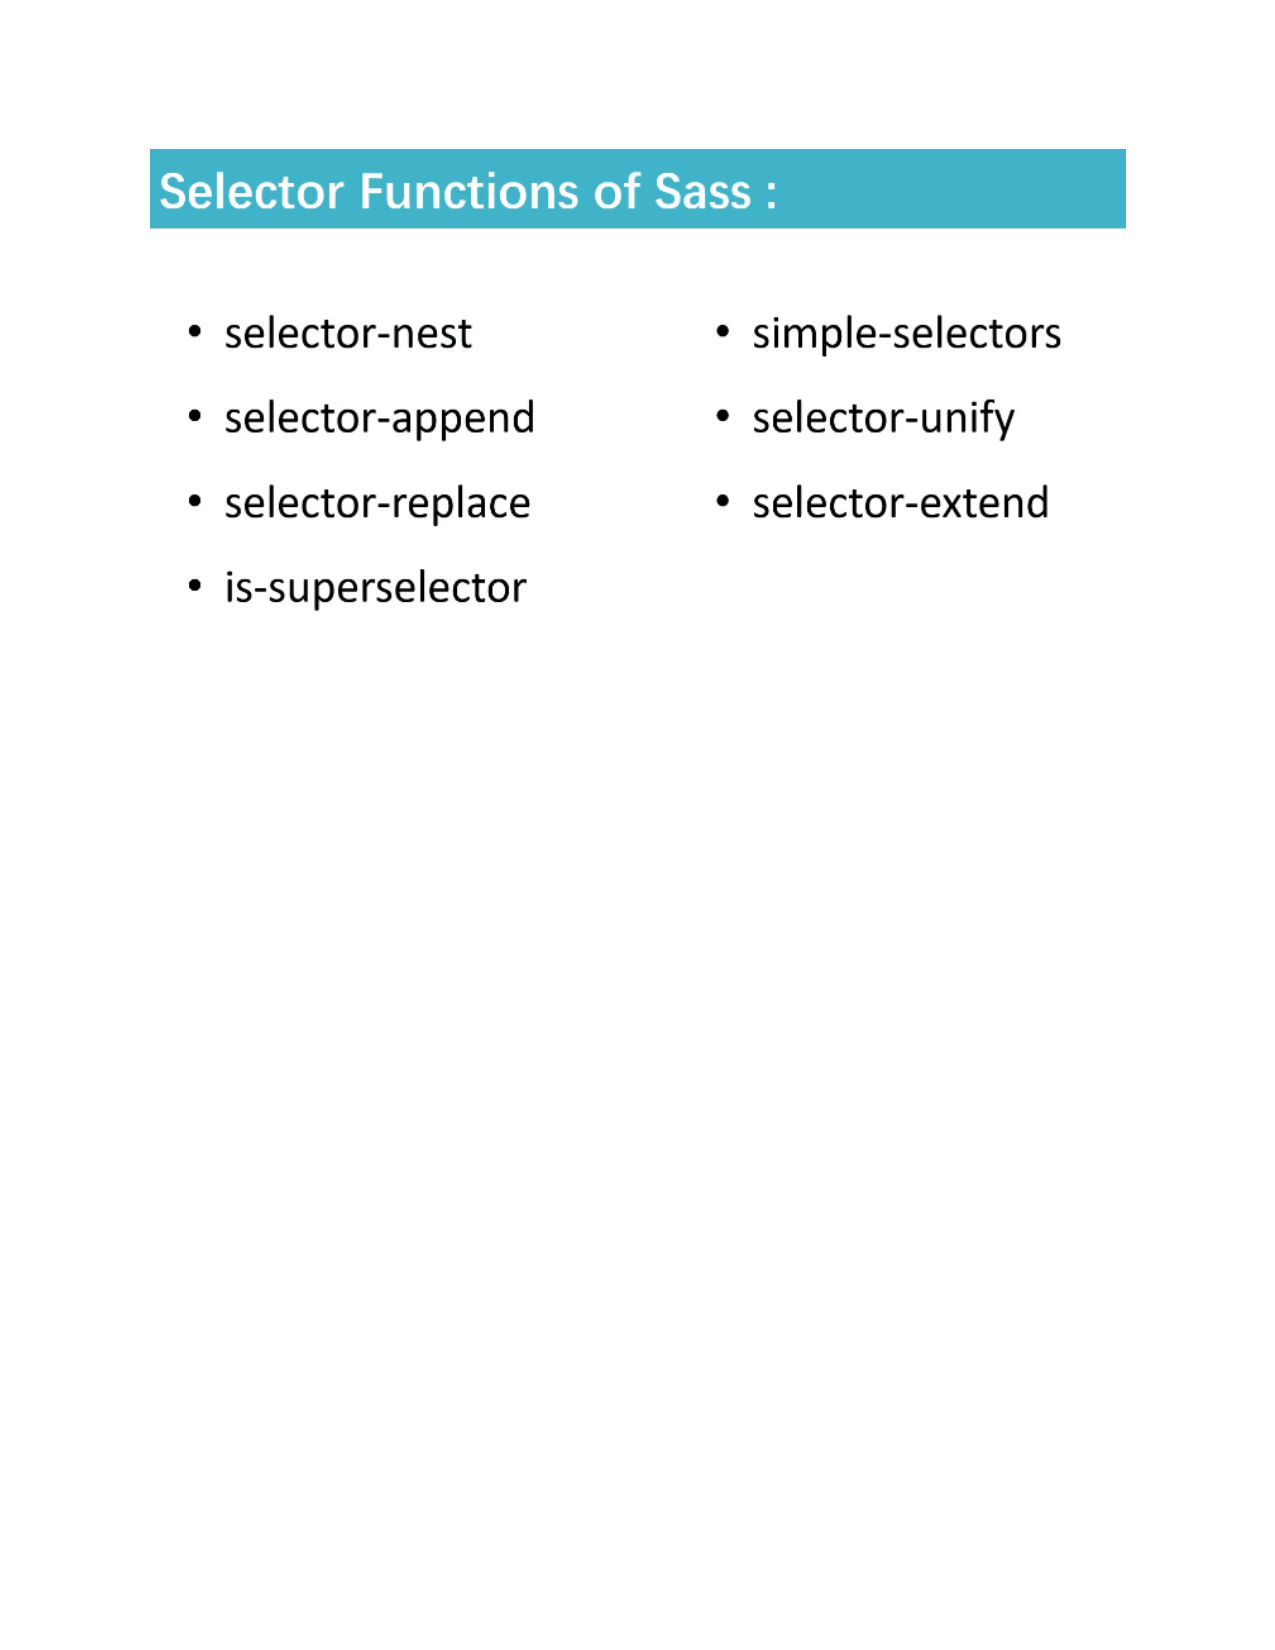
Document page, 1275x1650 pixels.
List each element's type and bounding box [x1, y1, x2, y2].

picture [150, 149, 1126, 663]
